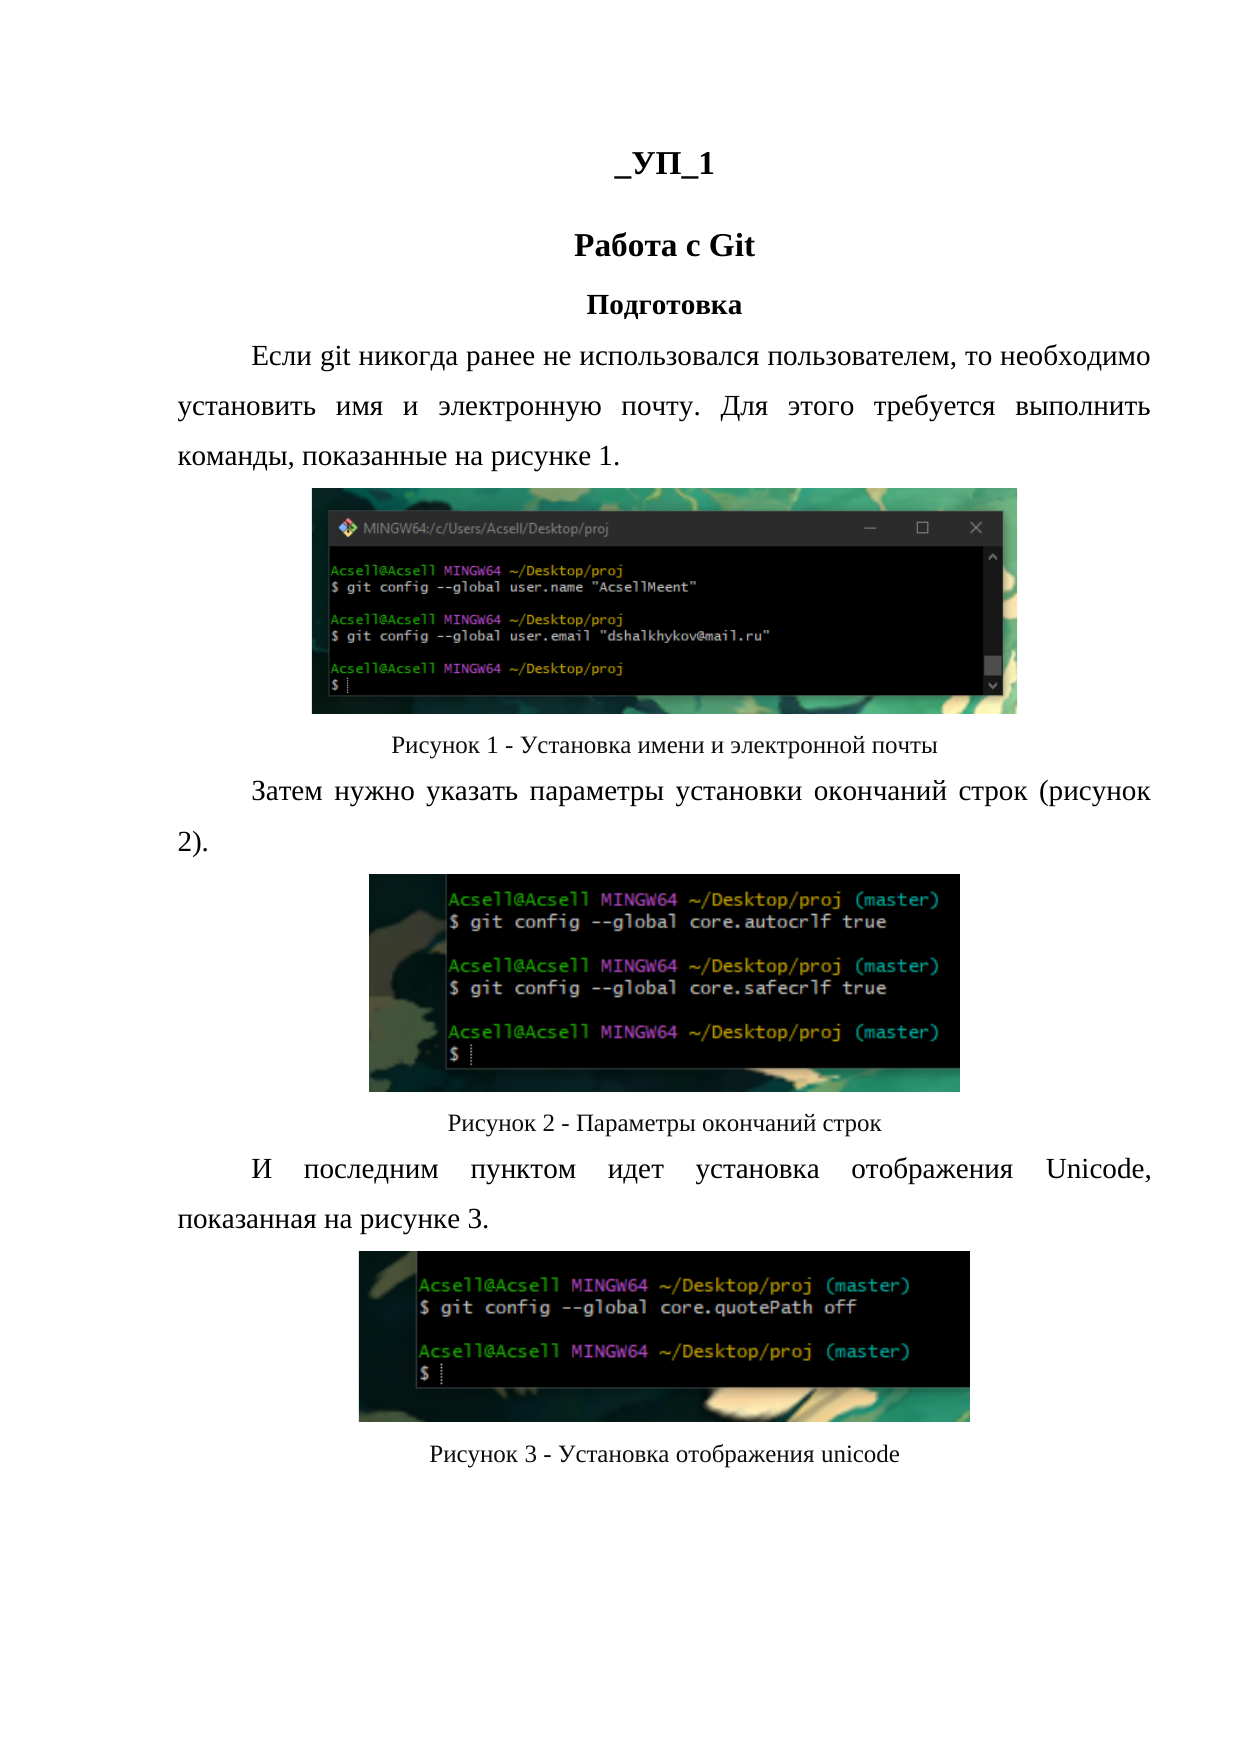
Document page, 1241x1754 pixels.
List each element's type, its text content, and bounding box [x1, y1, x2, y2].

text Затем нужно указать параметры установки окончаний строк (рисунок 2). [177, 773, 1152, 857]
text Рисунок 1 - Установка имени и электронной почты [177, 730, 1152, 759]
subtitle Подготовка [177, 287, 1152, 321]
text Рисунок 3 - Установка отображения unicode [177, 1439, 1152, 1468]
subtitle Работа с Git [177, 226, 1152, 264]
text Если git никогда ранее не использовался пользователем, то необходимо установить имя и электронную почту. Для этого требуется выполнить команды, показанные на рисунке 1. [177, 338, 1152, 472]
text И последним пунктом идет установка отображения Unicode, показанная на рисунке 3. [177, 1151, 1152, 1235]
picture [311, 488, 1018, 714]
subtitle _УП_1 [177, 143, 1152, 181]
text Рисунок 2 - Параметры окончаний строк [177, 1108, 1152, 1137]
picture [358, 1251, 970, 1422]
picture [369, 874, 960, 1092]
